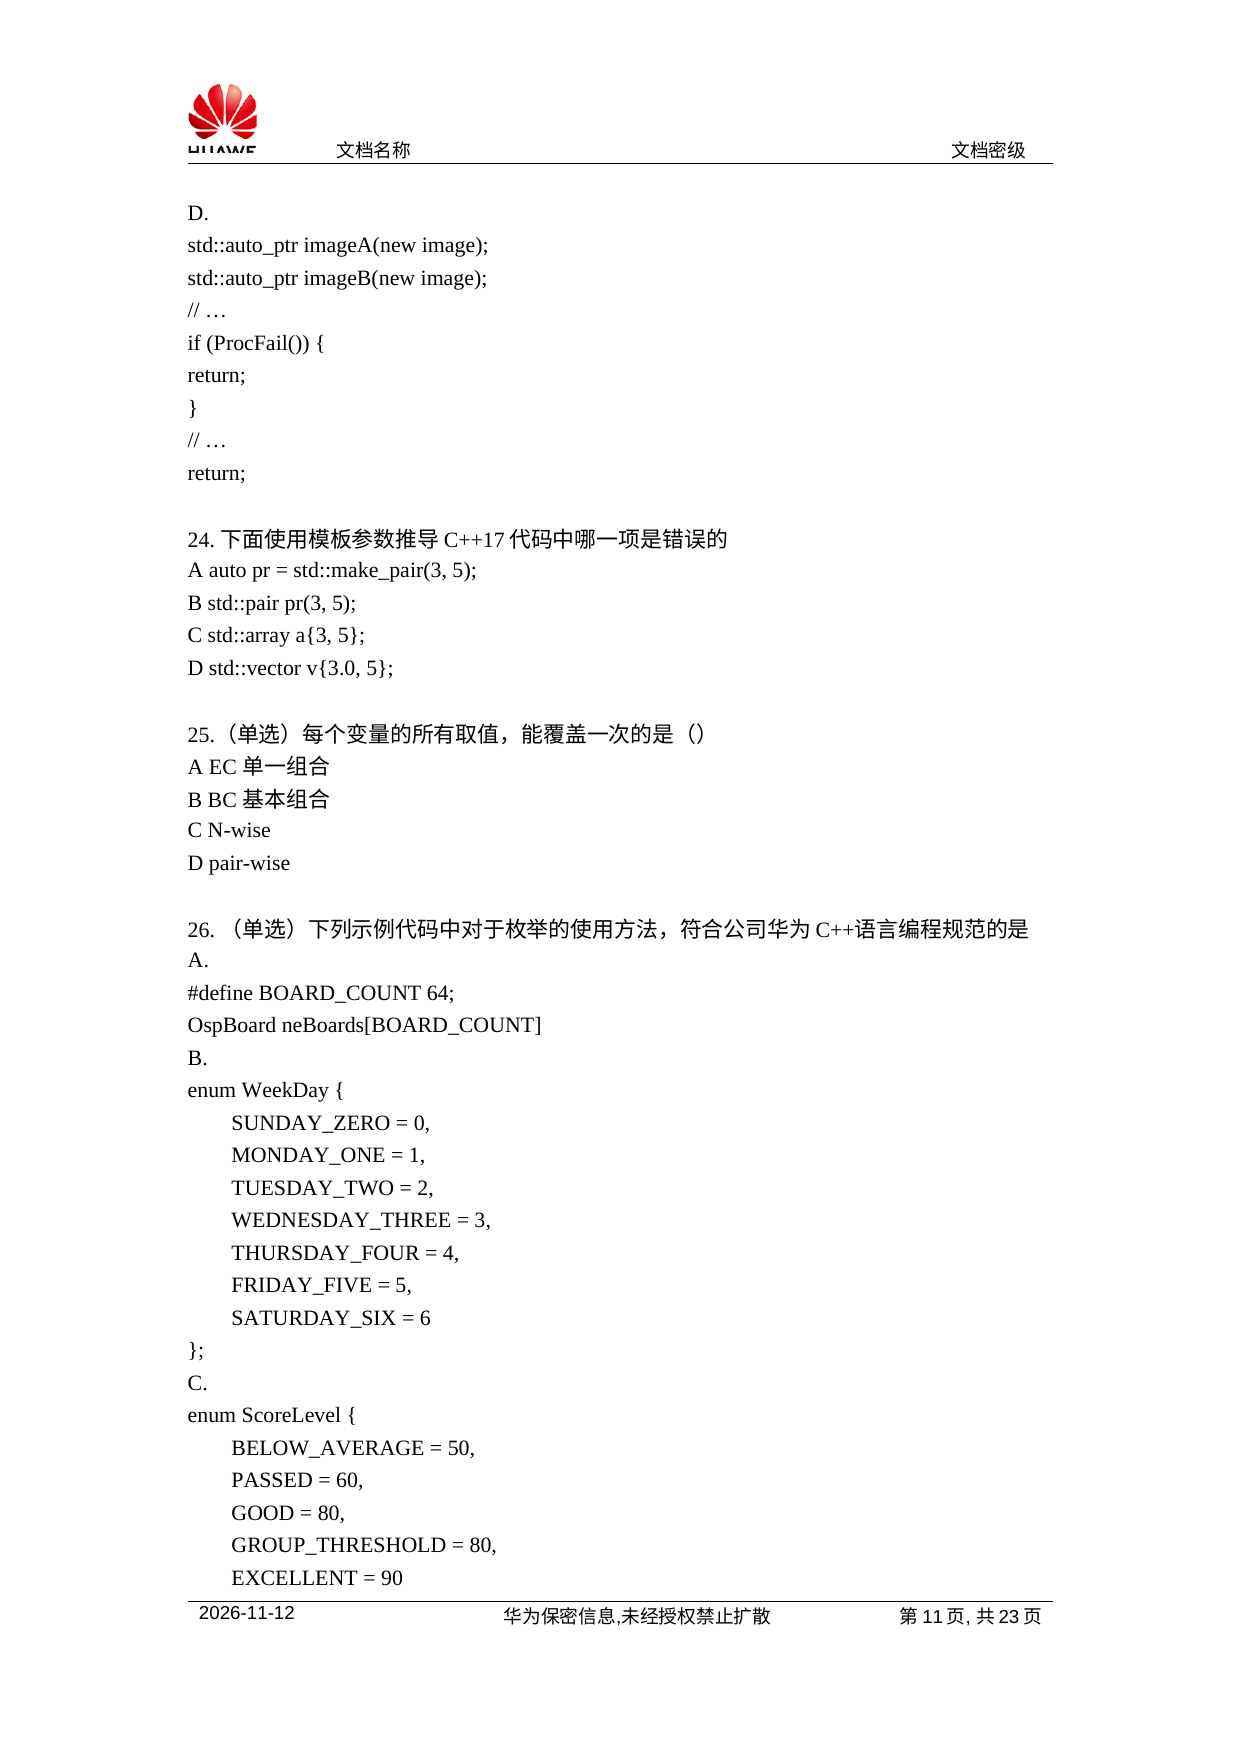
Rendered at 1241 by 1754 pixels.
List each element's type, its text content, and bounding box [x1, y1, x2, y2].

text // … [187, 424, 1053, 456]
text MONDAY_ONE = 1, [187, 1139, 1053, 1171]
text C std::array a{3, 5}; [187, 619, 1053, 651]
text PASSED = 60, [187, 1464, 1053, 1496]
text A auto pr = std::make_pair(3, 5); [187, 554, 1053, 586]
text #define BOARD_COUNT 64; [187, 976, 1053, 1009]
text A EC 单一组合 [187, 749, 1053, 781]
picture [188, 84, 257, 153]
text GOOD = 80, [187, 1496, 1053, 1529]
text std::auto_ptr imageA(new image); [187, 229, 1053, 261]
text EXCELLENT = 90 [187, 1561, 1053, 1594]
text enum ScoreLevel { [187, 1399, 1053, 1431]
text D pair-wise [187, 846, 1053, 879]
text C. [187, 1366, 1053, 1399]
text B BC 基本组合 [187, 781, 1053, 814]
text B. [187, 1041, 1053, 1074]
text BELOW_AVERAGE = 50, [187, 1431, 1053, 1464]
text D std::vector v{3.0, 5}; [187, 651, 1053, 684]
text } [187, 391, 1053, 424]
text if (ProcFail()) { [187, 326, 1053, 359]
text }; [187, 1334, 1053, 1366]
text TUESDAY_TWO = 2, [187, 1171, 1053, 1204]
text A. [187, 944, 1053, 976]
text // … [187, 294, 1053, 326]
text FRIDAY_FIVE = 5, [187, 1269, 1053, 1301]
text 25.（单选）每个变量的所有取值，能覆盖一次的是（） [187, 716, 1053, 749]
text GROUP_THRESHOLD = 80, [187, 1529, 1053, 1561]
text WEDNESDAY_THREE = 3, [187, 1204, 1053, 1236]
text B std::pair pr(3, 5); [187, 586, 1053, 619]
text enum WeekDay { [187, 1074, 1053, 1106]
text C N-wise [187, 814, 1053, 846]
text D. [187, 196, 1053, 229]
text SATURDAY_SIX = 6 [187, 1301, 1053, 1334]
text 26. （单选）下列示例代码中对于枚举的使用方法，符合公司华为C++语言编程规范的是 [187, 911, 1053, 944]
text return; [187, 456, 1053, 489]
text return; [187, 359, 1053, 391]
text OspBoard neBoards[BOARD_COUNT] [187, 1009, 1053, 1041]
text std::auto_ptr imageB(new image); [187, 261, 1053, 294]
text THURSDAY_FOUR = 4, [187, 1236, 1053, 1269]
text SUNDAY_ZERO = 0, [187, 1106, 1053, 1139]
text 24. 下面使用模板参数推导C++17代码中哪一项是错误的 [187, 521, 1053, 554]
